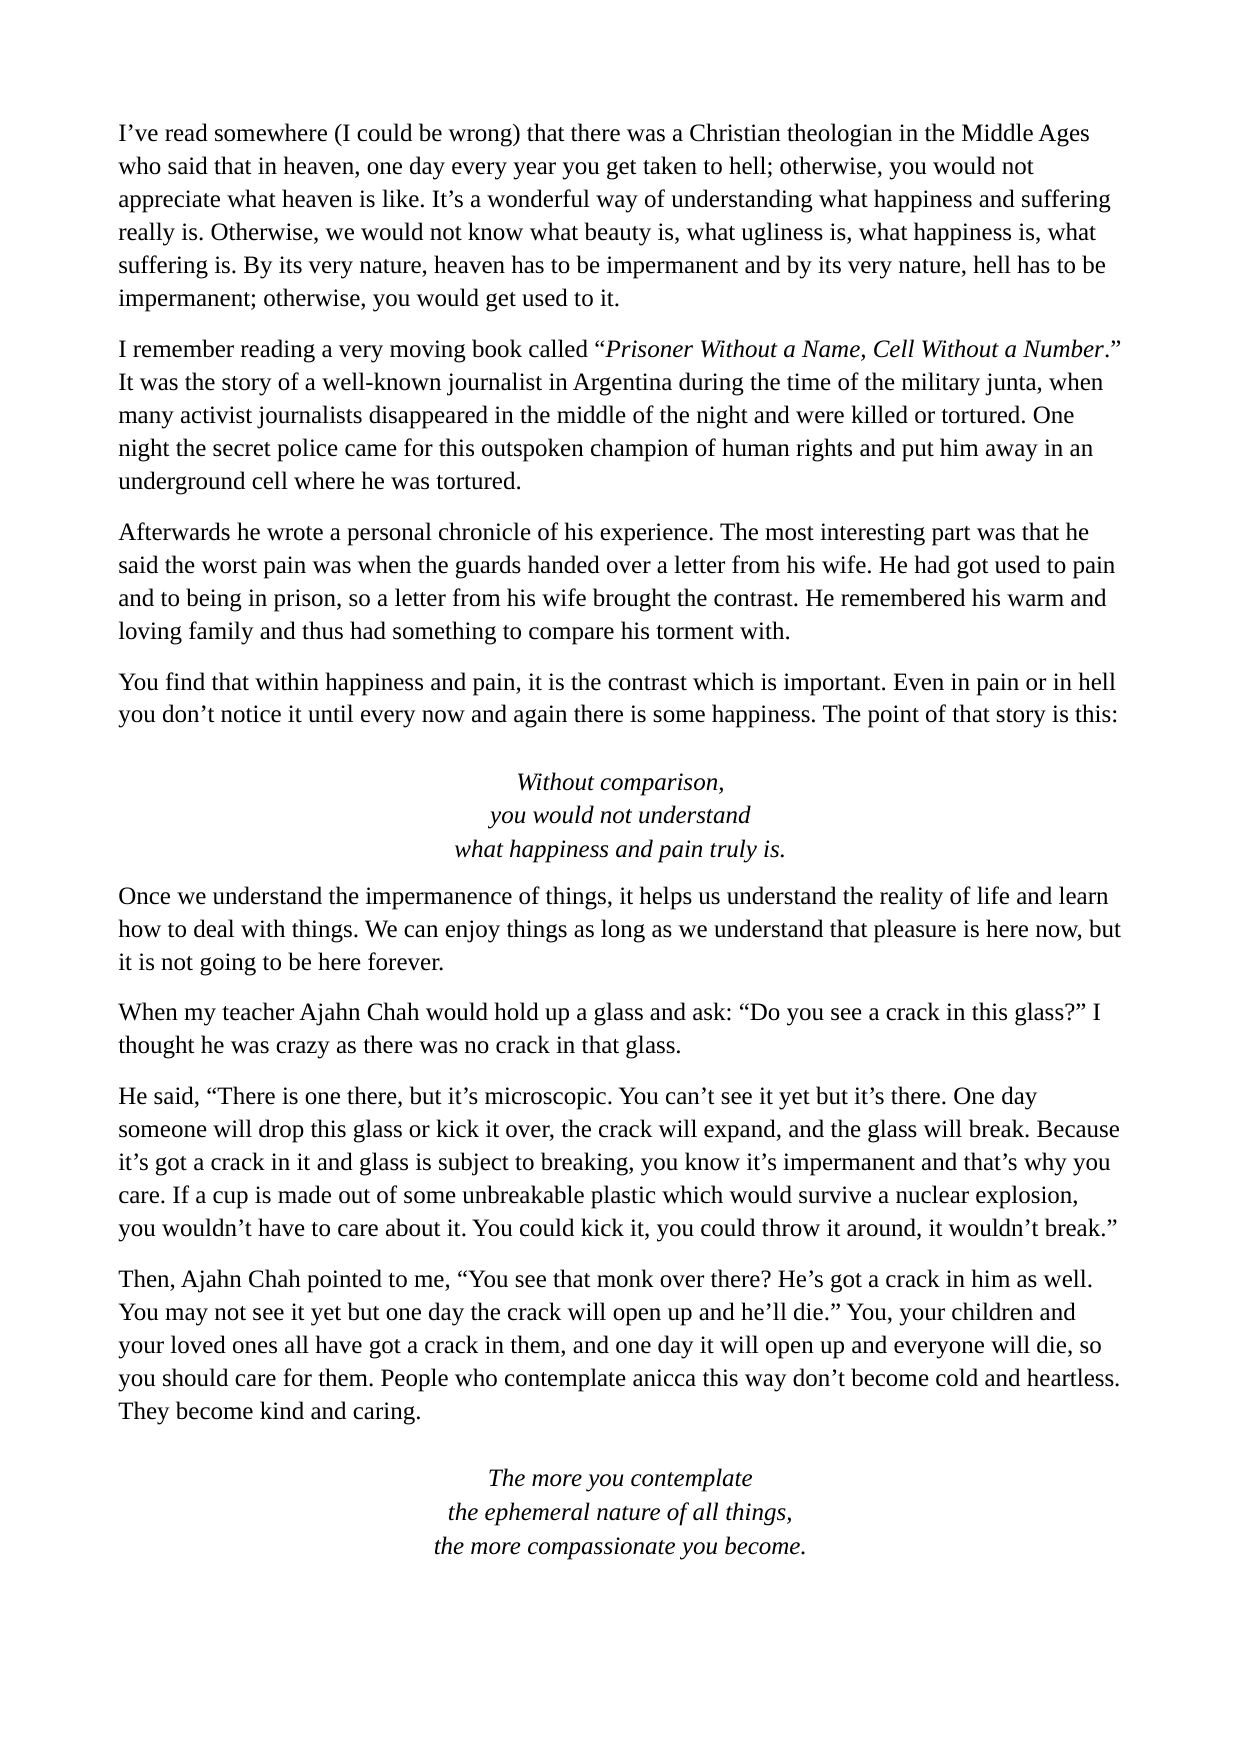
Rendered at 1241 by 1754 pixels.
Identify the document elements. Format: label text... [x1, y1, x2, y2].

text He said, “There is one there, but it’s microscopic. You can’t see it yet but it’s there. One day someone will drop this glass or kick it over, the crack will expand, and the glass will break. Because it’s got a crack in it and glass is subject to breaking, you know it’s impermanent and that’s why you care. If a cup is made out of some unbreakable plastic which would survive a nuclear explosion, you wouldn’t have to care about it. You could kick it, you could throw it around, it wouldn’t break.” [118, 1081, 1122, 1242]
text I’ve read somewhere (I could be wrong) that there was a Christian theologian in the Middle Ages who said that in heaven, one day every year you get taken to hell; otherwise, you would not appreciate what heaven is like. It’s a wonderful way of understanding what happiness and suffering really is. Otherwise, we would not know what beauty is, what ugliness is, what happiness is, what suffering is. By its very nature, heaven has to be impermanent and by its very nature, hell has to be impermanent; otherwise, you would get used to it. [118, 118, 1122, 312]
text The more you contemplate the ephemeral nature of all things, the more compassionate you become. [118, 1459, 1122, 1559]
text Afterwards he wrote a personal chronicle of his experience. The most interesting part was that he said the worst pain was when the guards handed over a letter from his wife. He had got used to pain and to being in prison, so a letter from his wife brought the contrast. He remembered his warm and loving family and thus had something to compare his torment with. [118, 517, 1122, 644]
text Then, Ajahn Chah pointed to me, “You see that monk over there? He’s got a crack in him as well. You may not see it yet but one day the crack will open up and he’ll die.” You, your children and your loved ones all have got a crack in them, and one day it will open up and everyone will die, so you should care for them. People who contemplate anicca this way don’t become cold and heartless. They become kind and caring. [118, 1264, 1122, 1425]
text When my teacher Ajahn Chah would hold up a glass and ask: “Do you see a crack in this glass?” I thought he was crazy as there was no crack in that glass. [118, 997, 1122, 1059]
text I remember reading a very moving book called “Prisoner Without a Name, Cell Without a Number.” It was the story of a well-known journalist in Argentina during the time of the military junta, when many activist journalists disappeared in the middle of the night and were killed or tortured. One night the secret police came for this outspoken champion of human rights and put him away in an underground cell where he was tortured. [118, 334, 1122, 495]
text You find that within happiness and pain, it is the contrast which is important. Even in pain or in hell you don’t notice it until every now and again there is some happiness. The point of that story is this: [118, 667, 1122, 728]
text Once we understand the impermanence of things, it helps us understand the reality of life and learn how to deal with things. We can enjoy things as long as we understand that pleasure is here now, but it is not going to be here forever. [118, 881, 1122, 976]
text Without comparison, you would not understand what happiness and pain truly is. [118, 762, 1122, 863]
